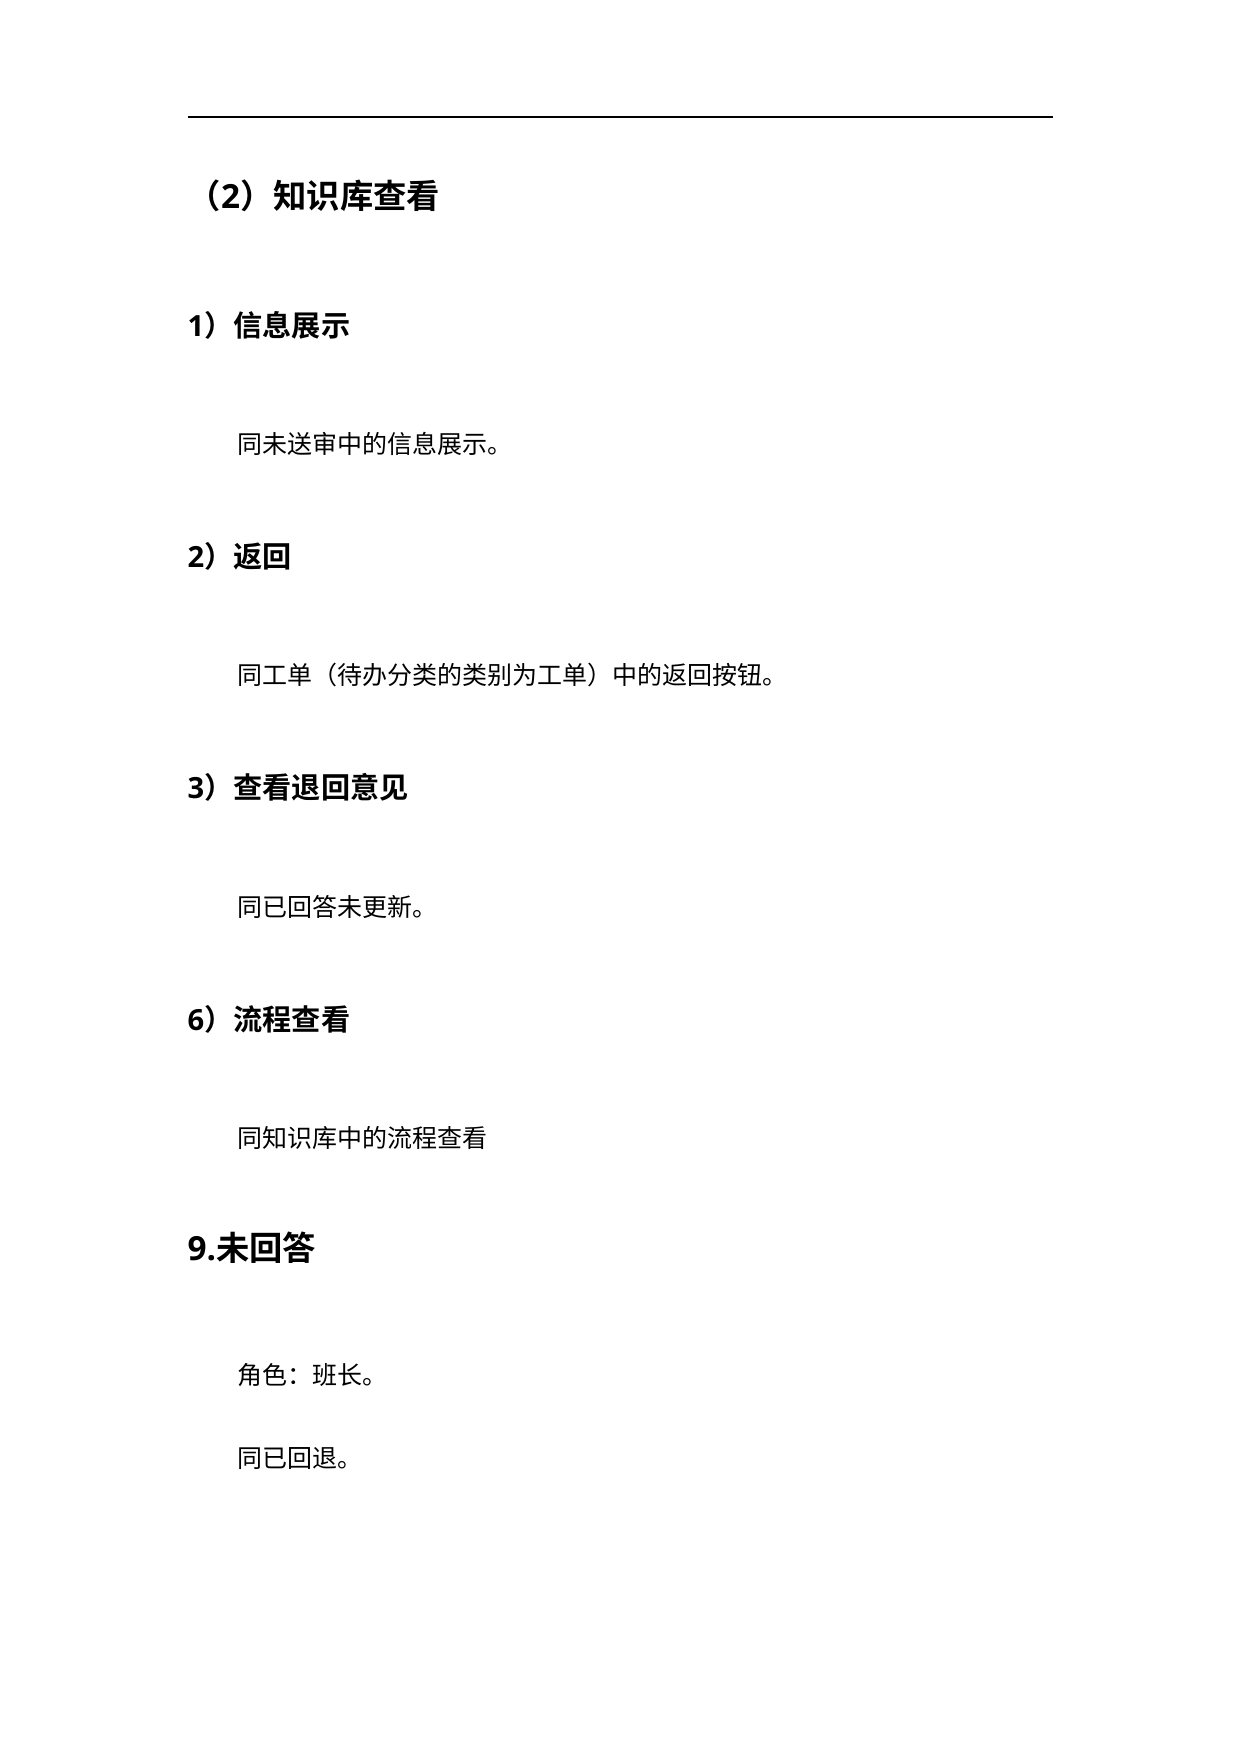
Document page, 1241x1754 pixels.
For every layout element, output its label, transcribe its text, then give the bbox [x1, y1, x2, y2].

text 同已回退。 [187, 1424, 1053, 1489]
subtitle 6）流程查看 [187, 985, 1053, 1050]
subtitle （2）知识库查看 [187, 162, 1053, 227]
subtitle 9.未回答 [187, 1214, 1053, 1279]
subtitle 2）返回 [187, 523, 1053, 588]
subtitle 1）信息展示 [187, 291, 1053, 356]
text 同知识库中的流程查看 [187, 1104, 1053, 1169]
text 角色：班长。 [187, 1341, 1053, 1406]
text 同工单（待办分类的类别为工单）中的返回按钮。 [187, 641, 1053, 706]
subtitle 3）查看退回意见 [187, 754, 1053, 819]
text 同已回答未更新。 [187, 873, 1053, 938]
text 同未送审中的信息展示。 [187, 410, 1053, 475]
